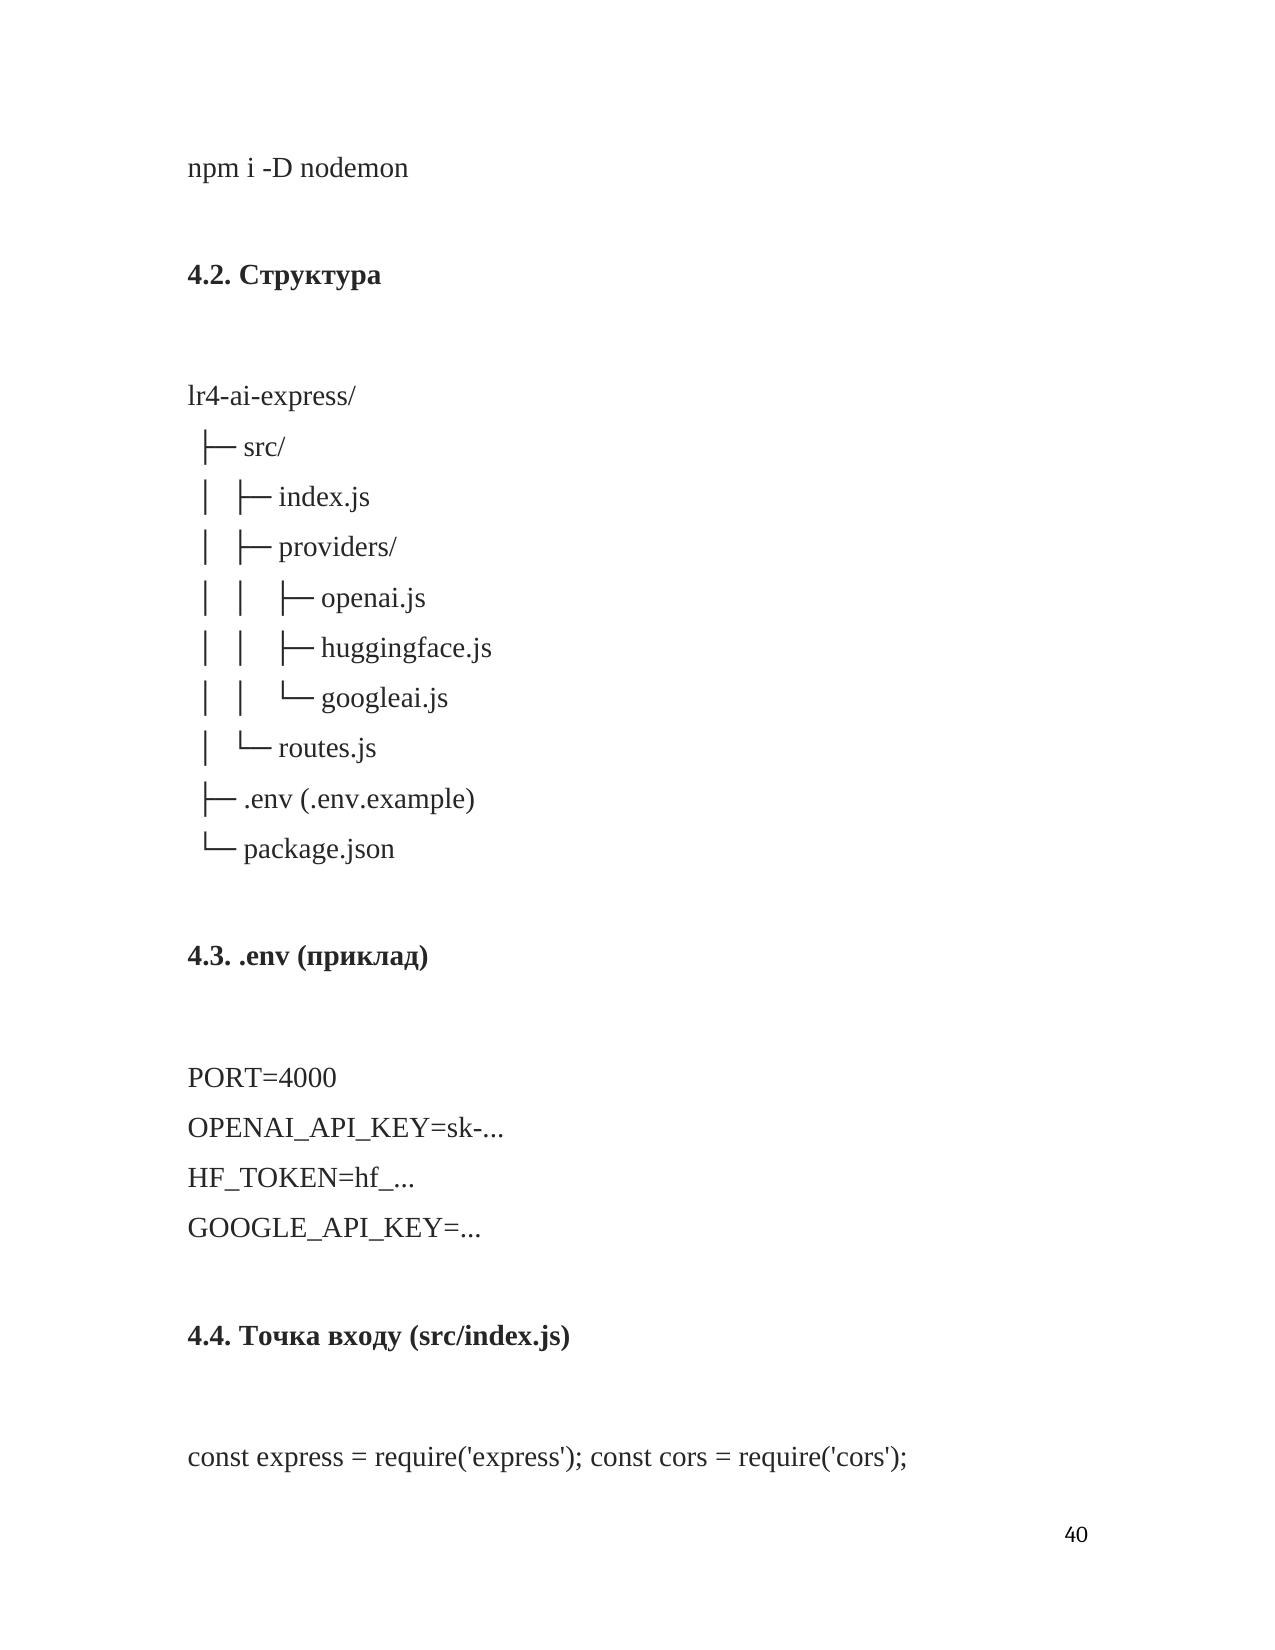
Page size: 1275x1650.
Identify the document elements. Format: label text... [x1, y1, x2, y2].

text 4.3. .env (приклад) [187, 938, 1087, 972]
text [187, 1389, 1087, 1473]
text 4.2. Структура [187, 257, 1087, 291]
text PORT=4000 OPENAI_API_KEY=sk-... HF_TOKEN=hf_... GOOGLE_API_KEY=... [187, 1009, 1087, 1284]
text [187, 150, 1087, 223]
text lr4-ai-express/ ├─ src/ │ ├─ index.js │ ├─ providers/ │ │ ├─ openai.js │ │ ├─ huggingface.js │ │ └─ googleai.js │ └─ routes.js ├─ .env (.env.example) └─ package.json [187, 328, 1087, 904]
text 4.4. Точка входу (src/index.js) [187, 1318, 1087, 1351]
